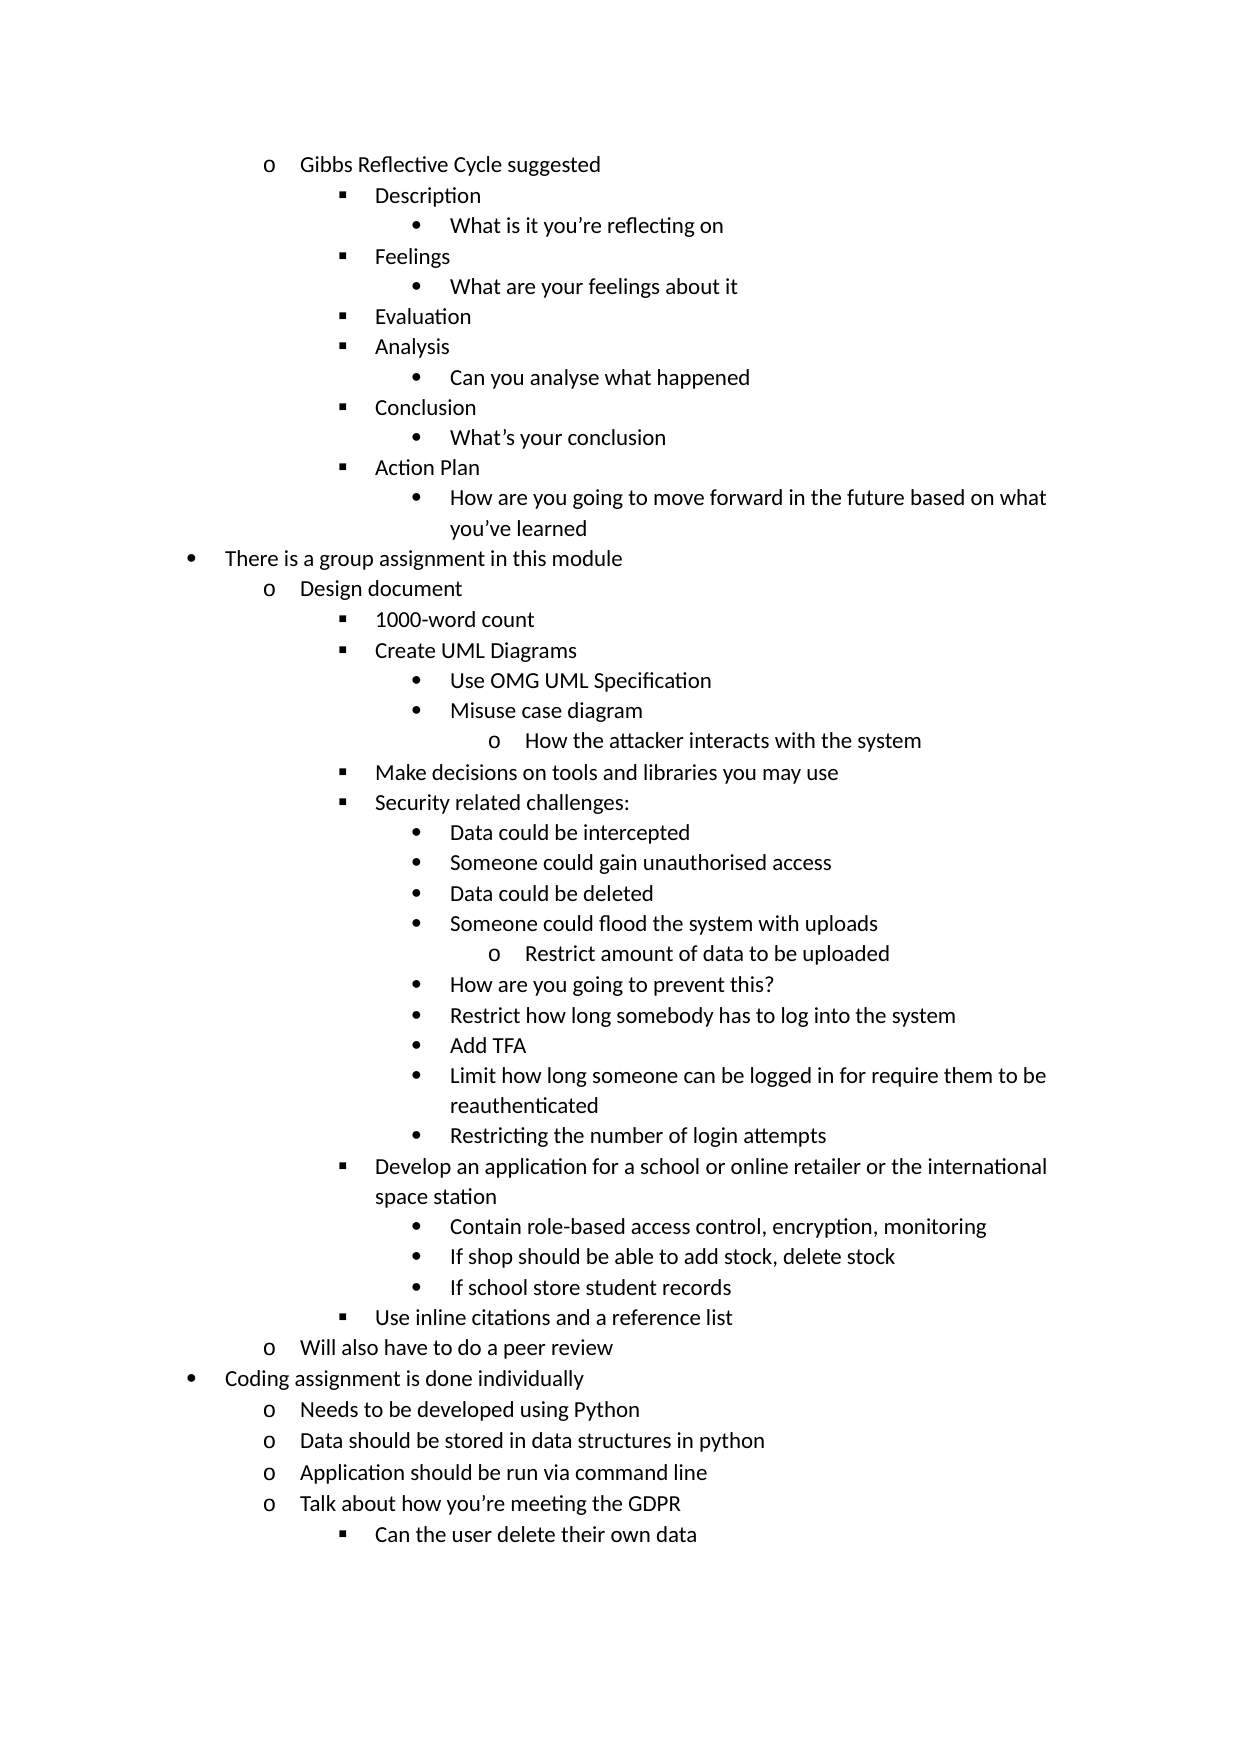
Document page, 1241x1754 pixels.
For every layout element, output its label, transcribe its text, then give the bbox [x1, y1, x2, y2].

list Make decisions on tools and libraries you may use [337, 758, 1090, 786]
list Analysis [337, 332, 1090, 361]
list How are you going to move forward in the future based on what you’ve learned [412, 483, 1090, 542]
list Gibbs Reflective Cycle suggested [262, 150, 1090, 179]
list Use inline citations and a reference list [337, 1303, 1090, 1331]
list If shop should be able to add stock, delete stock [412, 1242, 1090, 1271]
list How are you going to prevent this? [412, 971, 1090, 999]
list Design document [262, 574, 1090, 603]
list Misuse case diagram [412, 696, 1090, 724]
list Restrict how long somebody has to log into the system [412, 1001, 1090, 1029]
list There is a group assignment in this module [187, 544, 1090, 572]
list Data could be deleted [412, 879, 1090, 907]
list Restrict amount of data to be uploaded [487, 939, 1090, 968]
list Application should be run via command line [262, 1458, 1090, 1487]
list What is it you’re reflecting on [412, 212, 1090, 240]
list Use OMG UML Specification [412, 666, 1090, 694]
list If school store student records [412, 1273, 1090, 1301]
list Action Plan [337, 453, 1090, 481]
list Can the user delete their own data [337, 1521, 1090, 1549]
list Talk about how you’re meeting the GDPR [262, 1489, 1090, 1518]
list Description [337, 181, 1090, 209]
list Data could be intercepted [412, 818, 1090, 846]
list Will also have to do a peer review [262, 1333, 1090, 1362]
list Coding assignment is done individually [187, 1364, 1090, 1393]
list Restricting the number of login attempts [412, 1122, 1090, 1150]
list Limit how long someone can be logged in for require them to be reauthenticated [412, 1061, 1090, 1119]
list Contain role-based access control, encryption, monitoring [412, 1212, 1090, 1240]
list Conclusion [337, 393, 1090, 421]
list Evaluation [337, 302, 1090, 330]
list Feelings [337, 242, 1090, 270]
list Can you analyse what happened [412, 363, 1090, 391]
list Develop an application for a school or online retailer or the international space station [337, 1152, 1090, 1210]
list Add TFA [412, 1031, 1090, 1059]
list Data should be stored in data structures in python [262, 1426, 1090, 1455]
list Create UML Diagrams [337, 636, 1090, 664]
list 1000-word count [337, 606, 1090, 634]
list What’s your conclusion [412, 423, 1090, 451]
list Needs to be developed using Python [262, 1395, 1090, 1424]
list How the attacker interacts with the system [487, 726, 1090, 756]
list What are your feelings about it [412, 272, 1090, 300]
list Security related challenges: [337, 788, 1090, 816]
list Someone could gain unauthorised access [412, 848, 1090, 877]
list Someone could flood the system with uploads [412, 909, 1090, 937]
